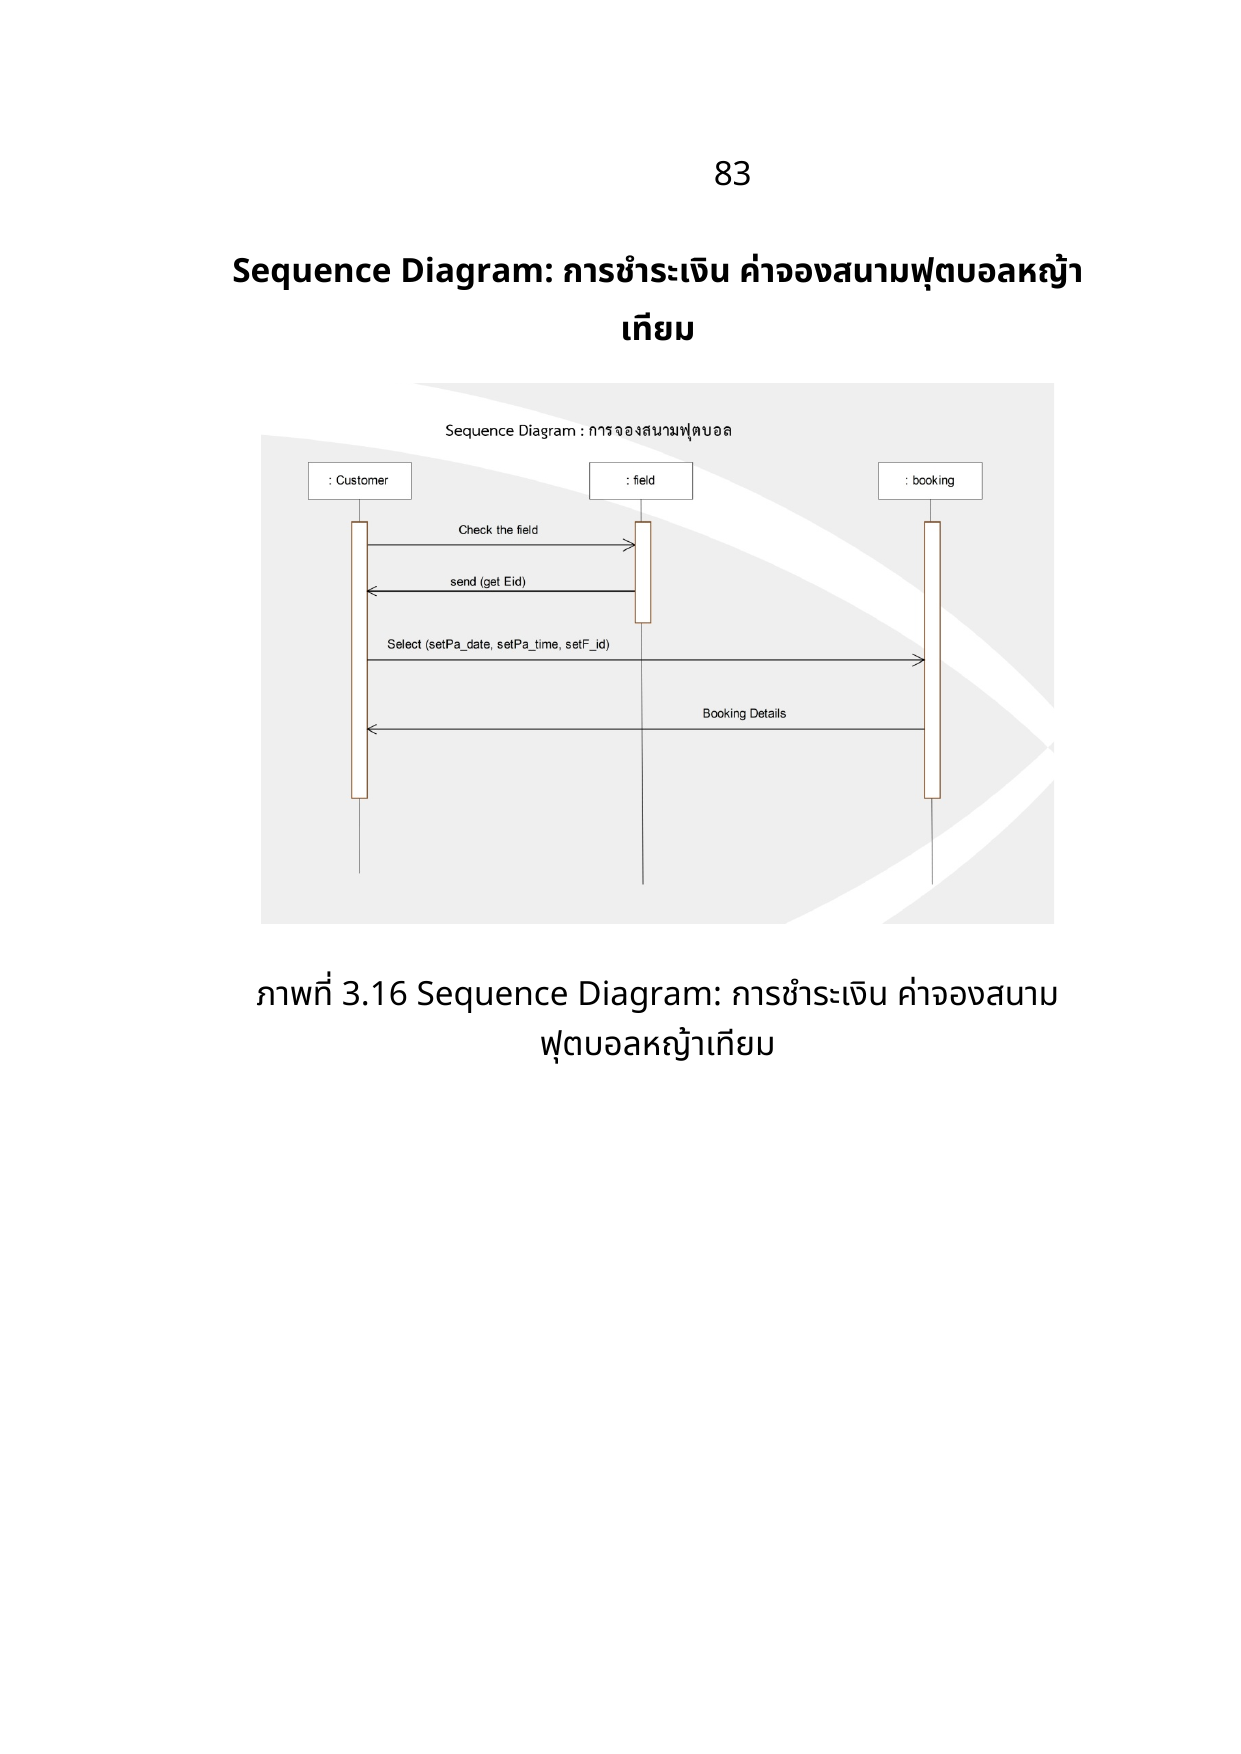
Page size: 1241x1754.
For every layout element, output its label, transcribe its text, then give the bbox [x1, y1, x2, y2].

picture [261, 383, 1055, 924]
text ภาพที่ 3.16 Sequence Diagram: การชำระเงิน ค่าจองสนามฟุตบอลหญ้าเทียม [225, 969, 1090, 1070]
text Sequence Diagram: การชำระเงิน ค่าจองสนามฟุตบอลหญ้าเทียม [225, 246, 1090, 355]
